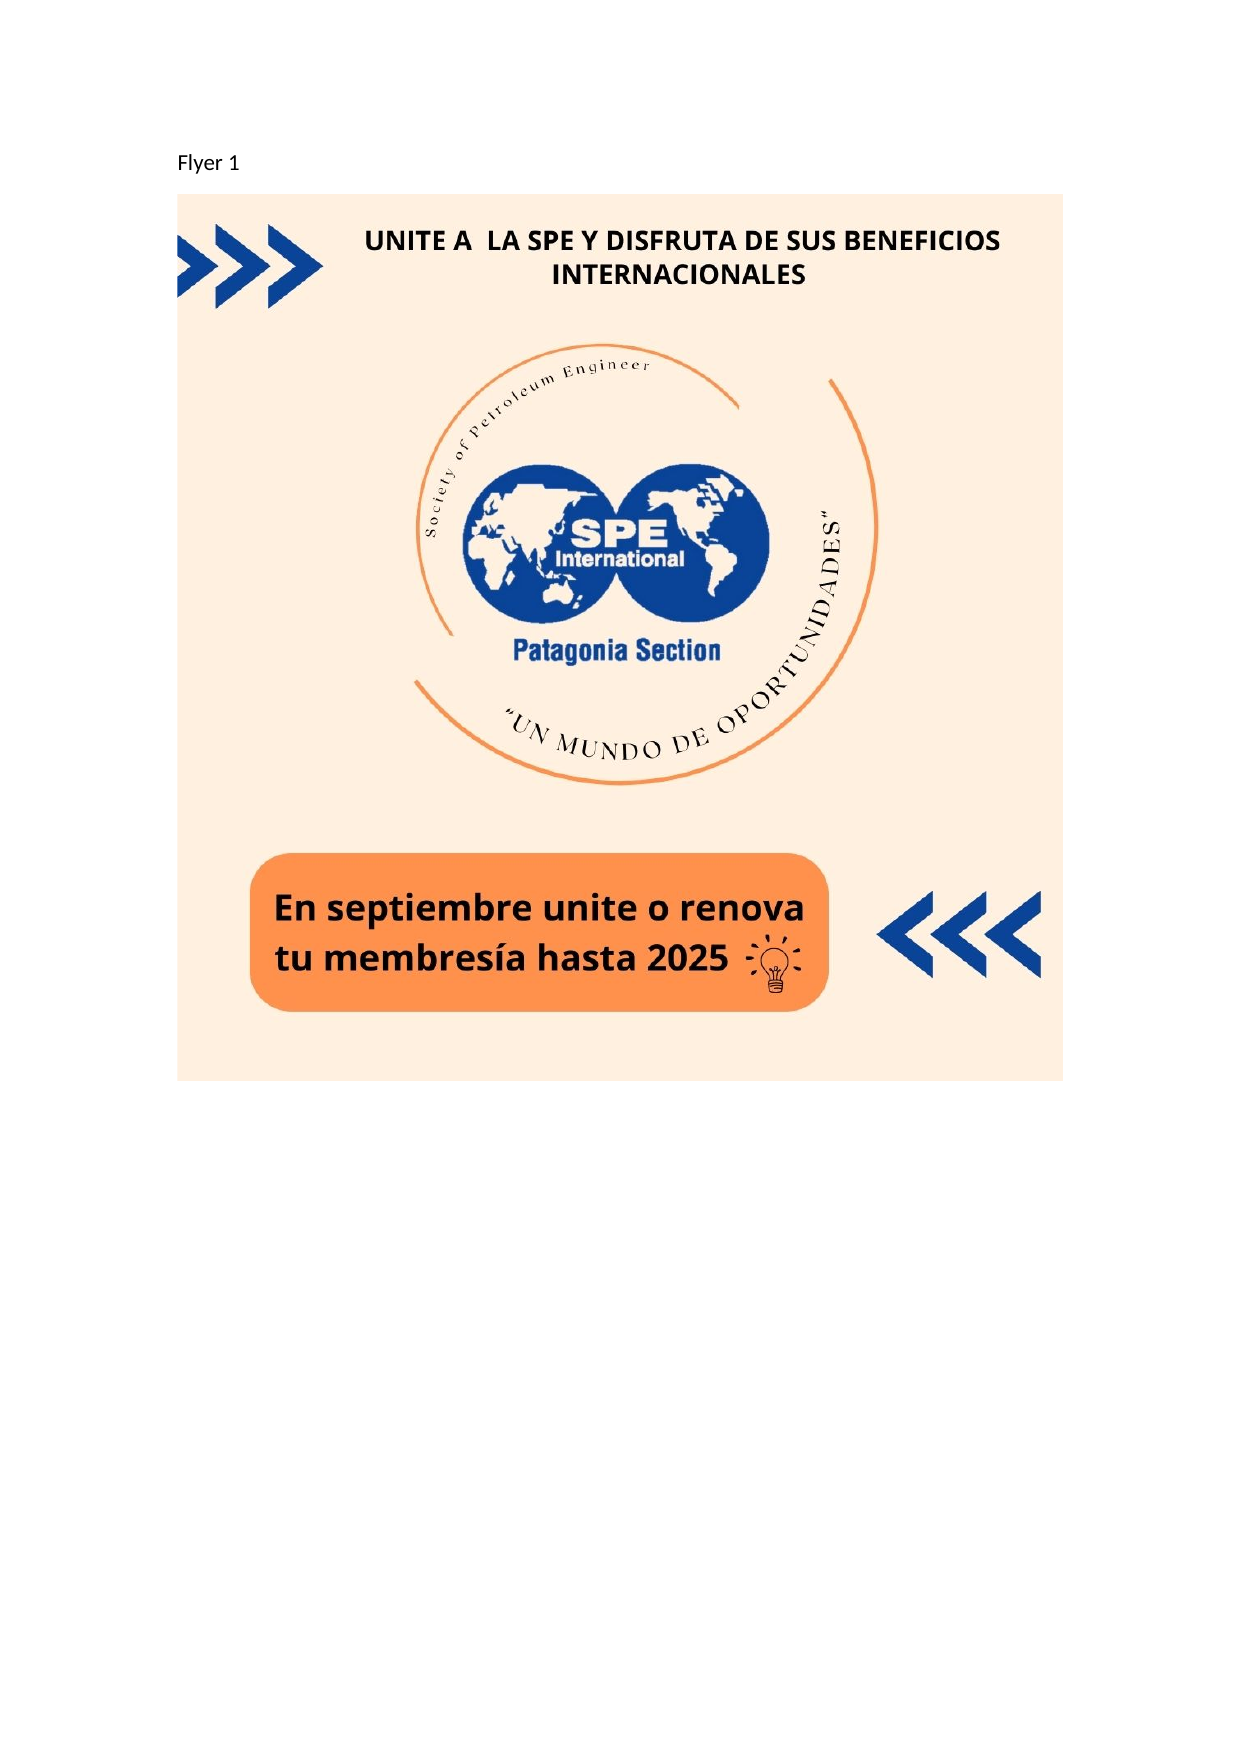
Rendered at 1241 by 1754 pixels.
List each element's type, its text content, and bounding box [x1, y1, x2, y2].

picture [177, 194, 1063, 1081]
text Flyer 1 [177, 148, 1063, 176]
